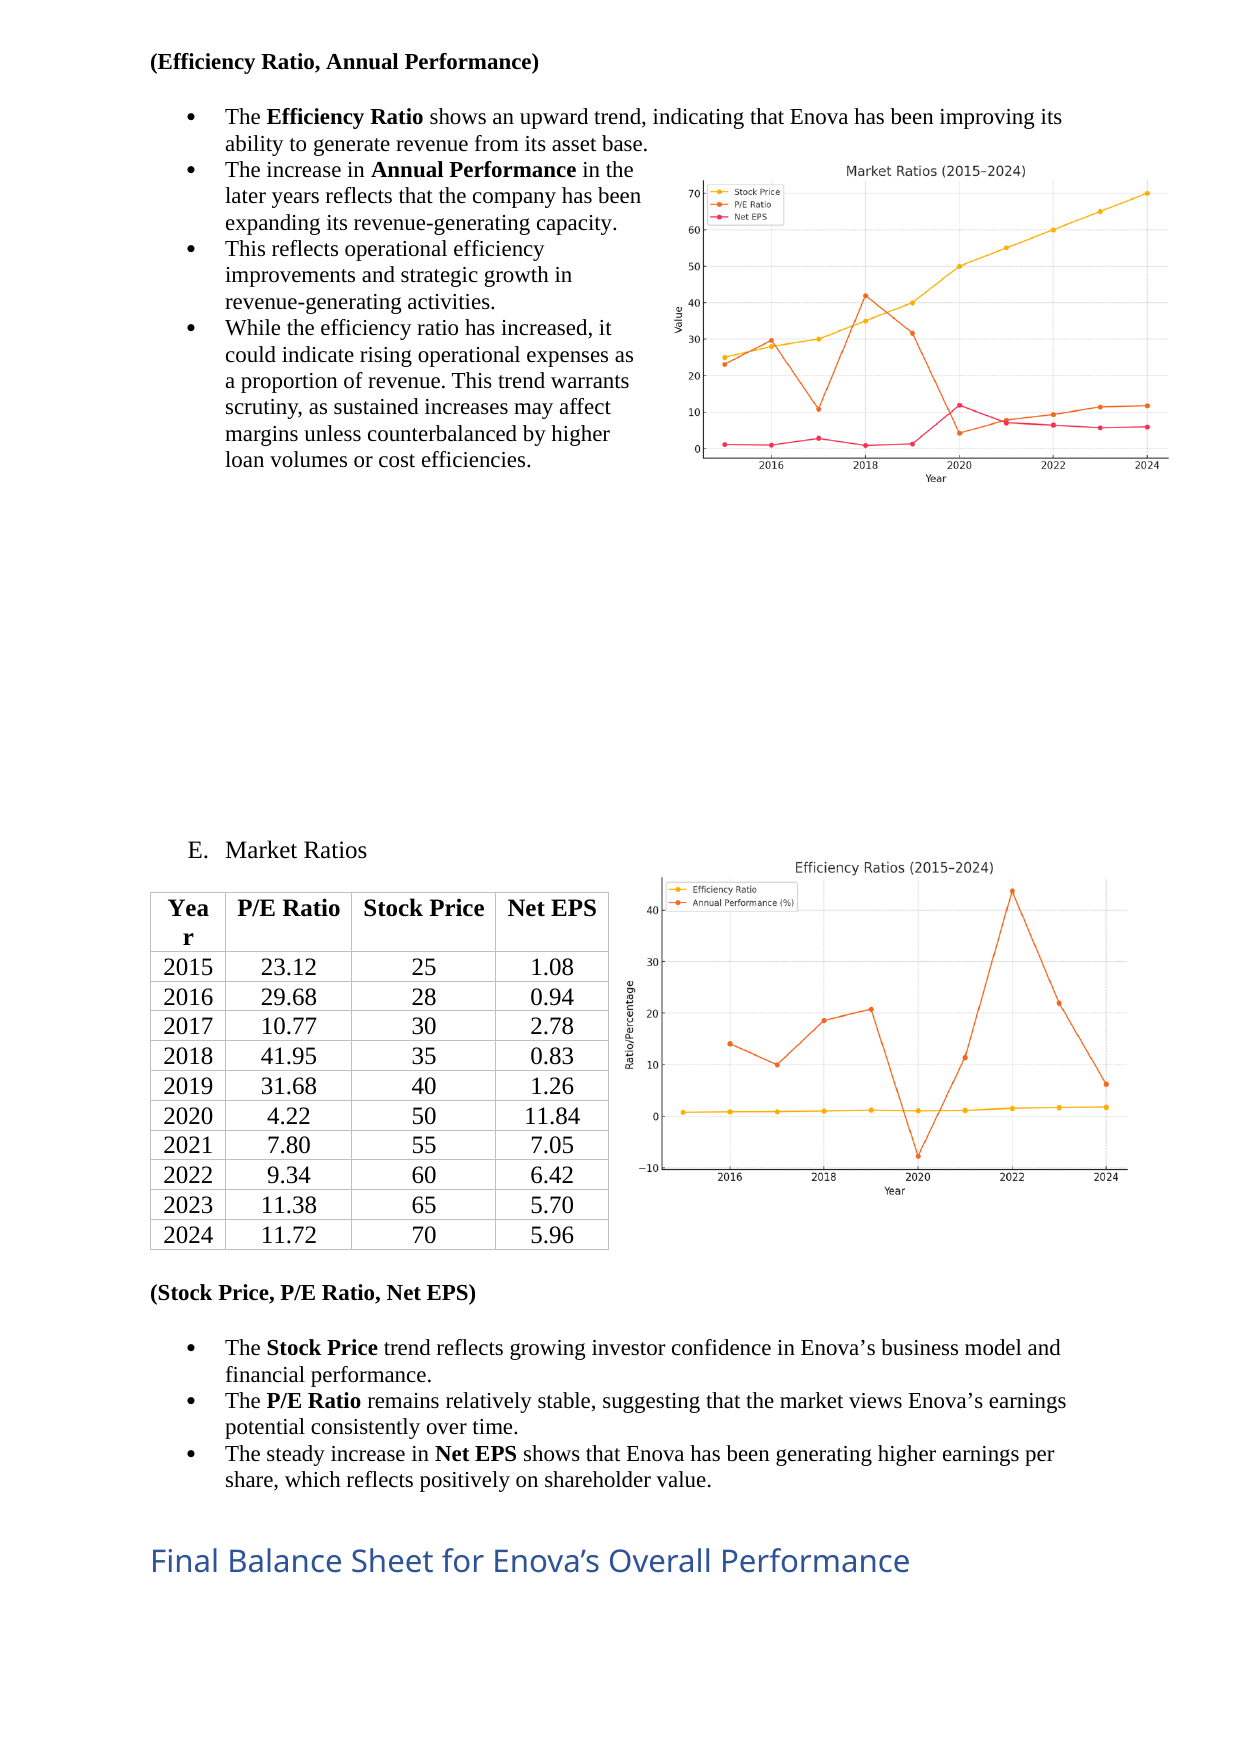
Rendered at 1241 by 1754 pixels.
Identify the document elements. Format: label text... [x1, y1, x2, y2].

list The increase in Annual Performance in the later years reflects that the company has been expanding its revenue-generating capacity. [187, 156, 1090, 235]
list The P/E Ratio remains relatively stable, suggesting that the market views Enova’s earnings potential consistently over time. [187, 1387, 1090, 1440]
table_cell 4.22 [226, 1101, 351, 1129]
table_cell 65 [352, 1190, 495, 1219]
table_cell 50 [352, 1101, 495, 1129]
table_cell 7.80 [226, 1131, 351, 1159]
table_cell 2021 [151, 1131, 225, 1159]
table_cell 70 [352, 1220, 495, 1249]
table_cell 25 [352, 952, 495, 981]
table_cell 2018 [151, 1041, 225, 1070]
subtitle Final Balance Sheet for Enova’s Overall Performance [150, 1538, 1090, 1581]
table_cell 6.42 [496, 1160, 608, 1189]
table_cell 11.84 [496, 1101, 608, 1129]
table_cell 1.26 [496, 1071, 608, 1100]
table_cell 30 [352, 1011, 495, 1040]
table_cell 55 [352, 1131, 495, 1159]
table_cell 2020 [151, 1101, 225, 1129]
table_cell 28 [352, 982, 495, 1010]
table_cell 7.05 [496, 1131, 608, 1159]
table_header Stock Price [352, 893, 495, 951]
table_cell 1.08 [496, 952, 608, 981]
table_cell 60 [352, 1160, 495, 1189]
table_cell 9.34 [226, 1160, 351, 1189]
list The steady increase in Net EPS shows that Enova has been generating higher earnings per share, which reflects positively on shareholder value. [187, 1440, 1090, 1492]
table_cell 31.68 [226, 1071, 351, 1100]
table_header Year [151, 893, 225, 951]
table_header Net EPS [496, 893, 608, 951]
list Market Ratios [187, 835, 1090, 863]
table_header P/E Ratio [226, 893, 351, 951]
table_cell 40 [352, 1071, 495, 1100]
picture [618, 855, 1133, 1203]
list While the efficiency ratio has increased, it could indicate rising operational expenses as a proportion of revenue. This trend warrants scrutiny, as sustained increases may affect margins unless counterbalanced by higher loan volumes or cost efficiencies. [187, 314, 668, 472]
text (Efficiency Ratio, Annual Performance) [150, 48, 1090, 74]
list The Stock Price trend reflects growing investor confidence in Enova’s business model and financial performance. [187, 1334, 1090, 1387]
table_cell 11.72 [226, 1220, 351, 1249]
list The Efficiency Ratio shows an upward trend, indicating that Enova has been improving its ability to generate revenue from its asset base. [187, 103, 1090, 156]
table_cell 5.70 [496, 1190, 608, 1219]
table_cell 2.78 [496, 1011, 608, 1040]
table_cell 0.83 [496, 1041, 608, 1070]
table_cell 2019 [151, 1071, 225, 1100]
picture [668, 159, 1174, 490]
table_cell 2015 [151, 952, 225, 981]
table_cell 2023 [151, 1190, 225, 1219]
table_cell 5.96 [496, 1220, 608, 1249]
table_cell 35 [352, 1041, 495, 1070]
table_cell 0.94 [496, 982, 608, 1010]
table_cell 23.12 [226, 952, 351, 981]
table_cell 10.77 [226, 1011, 351, 1040]
table_cell 11.38 [226, 1190, 351, 1219]
list This reflects operational efficiency improvements and strategic growth in revenue-generating activities. [187, 235, 668, 314]
table_cell 2016 [151, 982, 225, 1010]
table_cell 2022 [151, 1160, 225, 1189]
table_cell 2017 [151, 1011, 225, 1040]
table_cell 41.95 [226, 1041, 351, 1070]
text (Stock Price, P/E Ratio, Net EPS) [150, 1279, 1090, 1305]
table_cell 29.68 [226, 982, 351, 1010]
table_cell 2024 [151, 1220, 225, 1249]
